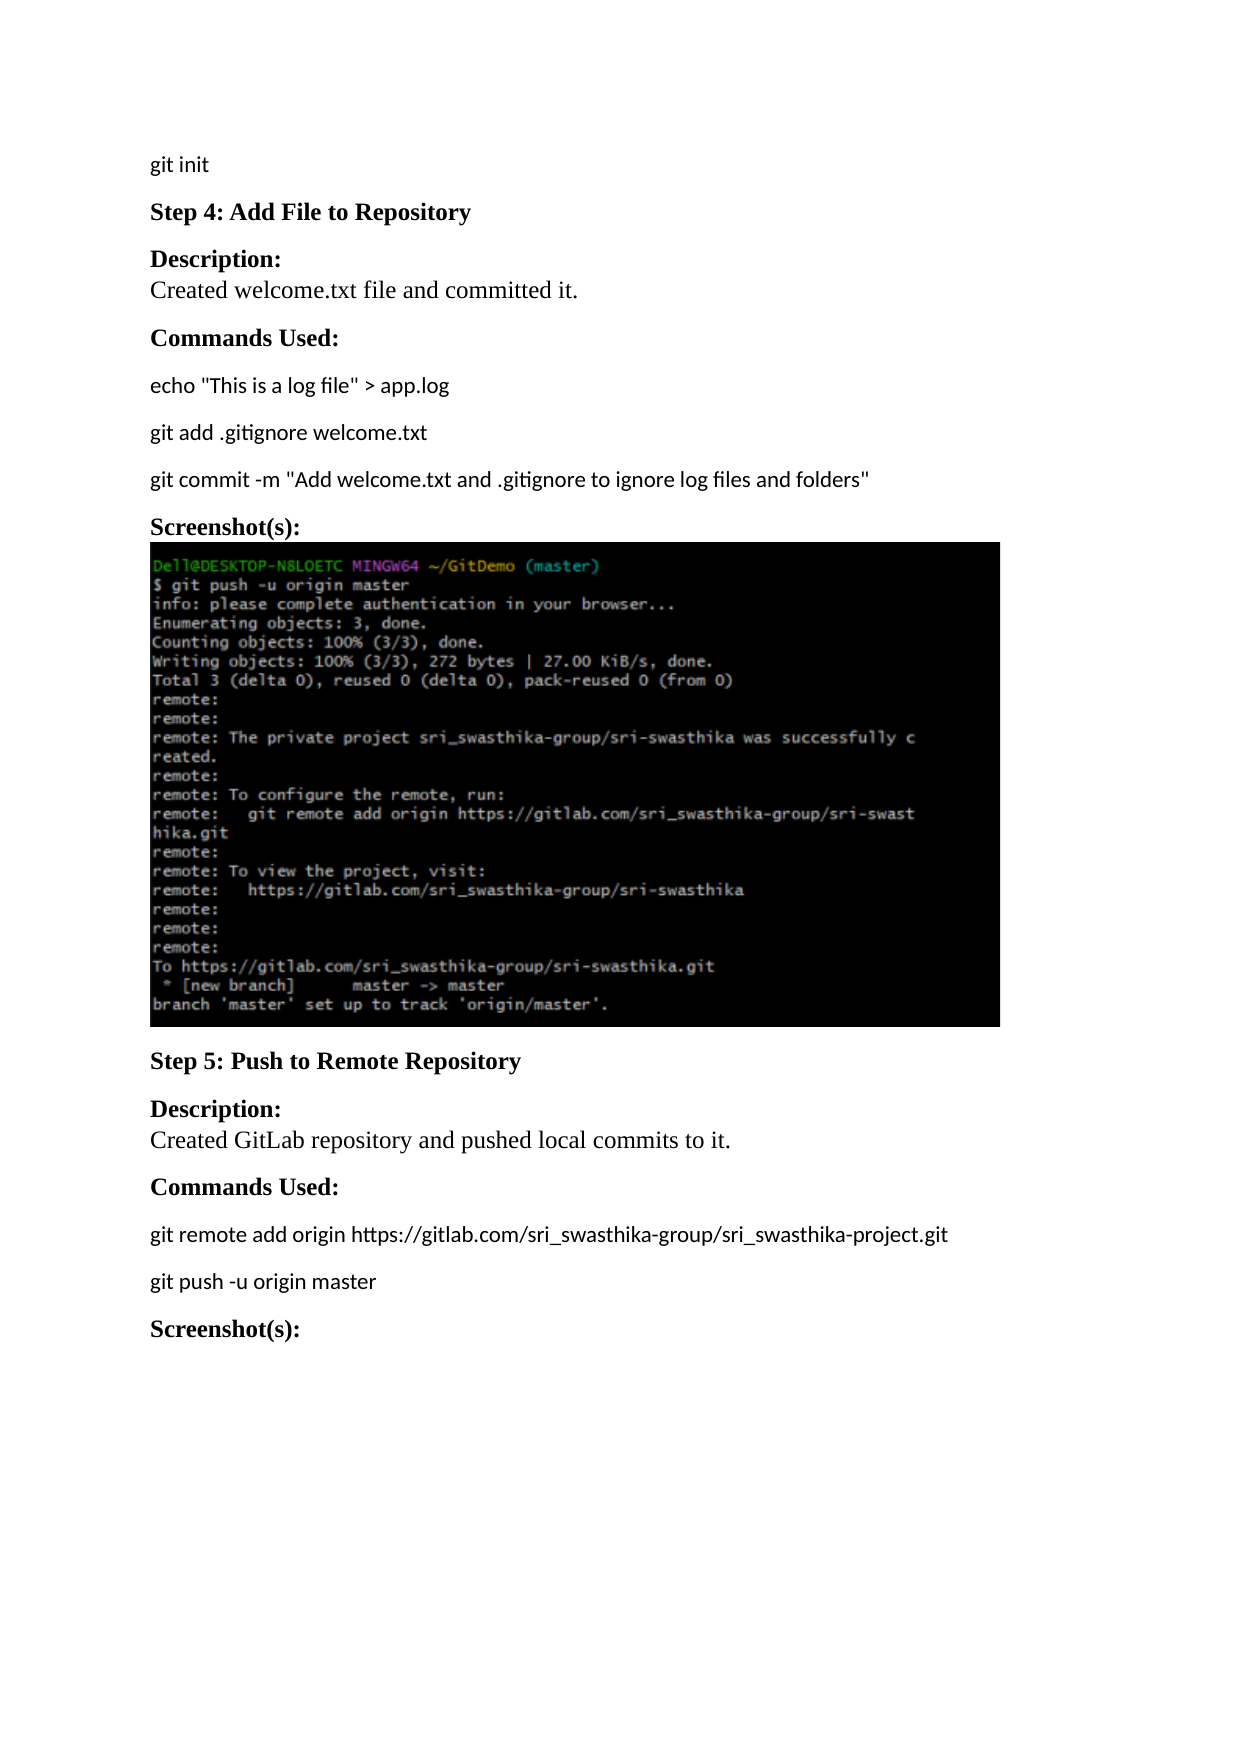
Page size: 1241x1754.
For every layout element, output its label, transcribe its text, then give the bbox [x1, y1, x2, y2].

text git init [150, 150, 1090, 178]
text Commands Used: [150, 1172, 1090, 1201]
text git remote add origin https://gitlab.com/sri_swasthika-group/sri_swasthika-project.git [150, 1220, 1090, 1248]
text Screenshot(s): [150, 1314, 1090, 1343]
picture [150, 542, 1001, 1027]
text Description: Created GitLab repository and pushed local commits to it. [150, 1094, 1090, 1153]
text echo "This is a log file" > app.log [150, 371, 1090, 399]
text git commit -m "Add welcome.txt and .gitignore to ignore log files and folders" [150, 465, 1090, 493]
text Step 5: Push to Remote Repository [150, 1046, 1090, 1075]
text git add .gitignore welcome.txt [150, 418, 1090, 446]
text Step 4: Add File to Repository [150, 197, 1090, 226]
text Description: Created welcome.txt file and committed it. [150, 244, 1090, 304]
text Commands Used: [150, 323, 1090, 352]
text git push -u origin master [150, 1267, 1090, 1295]
